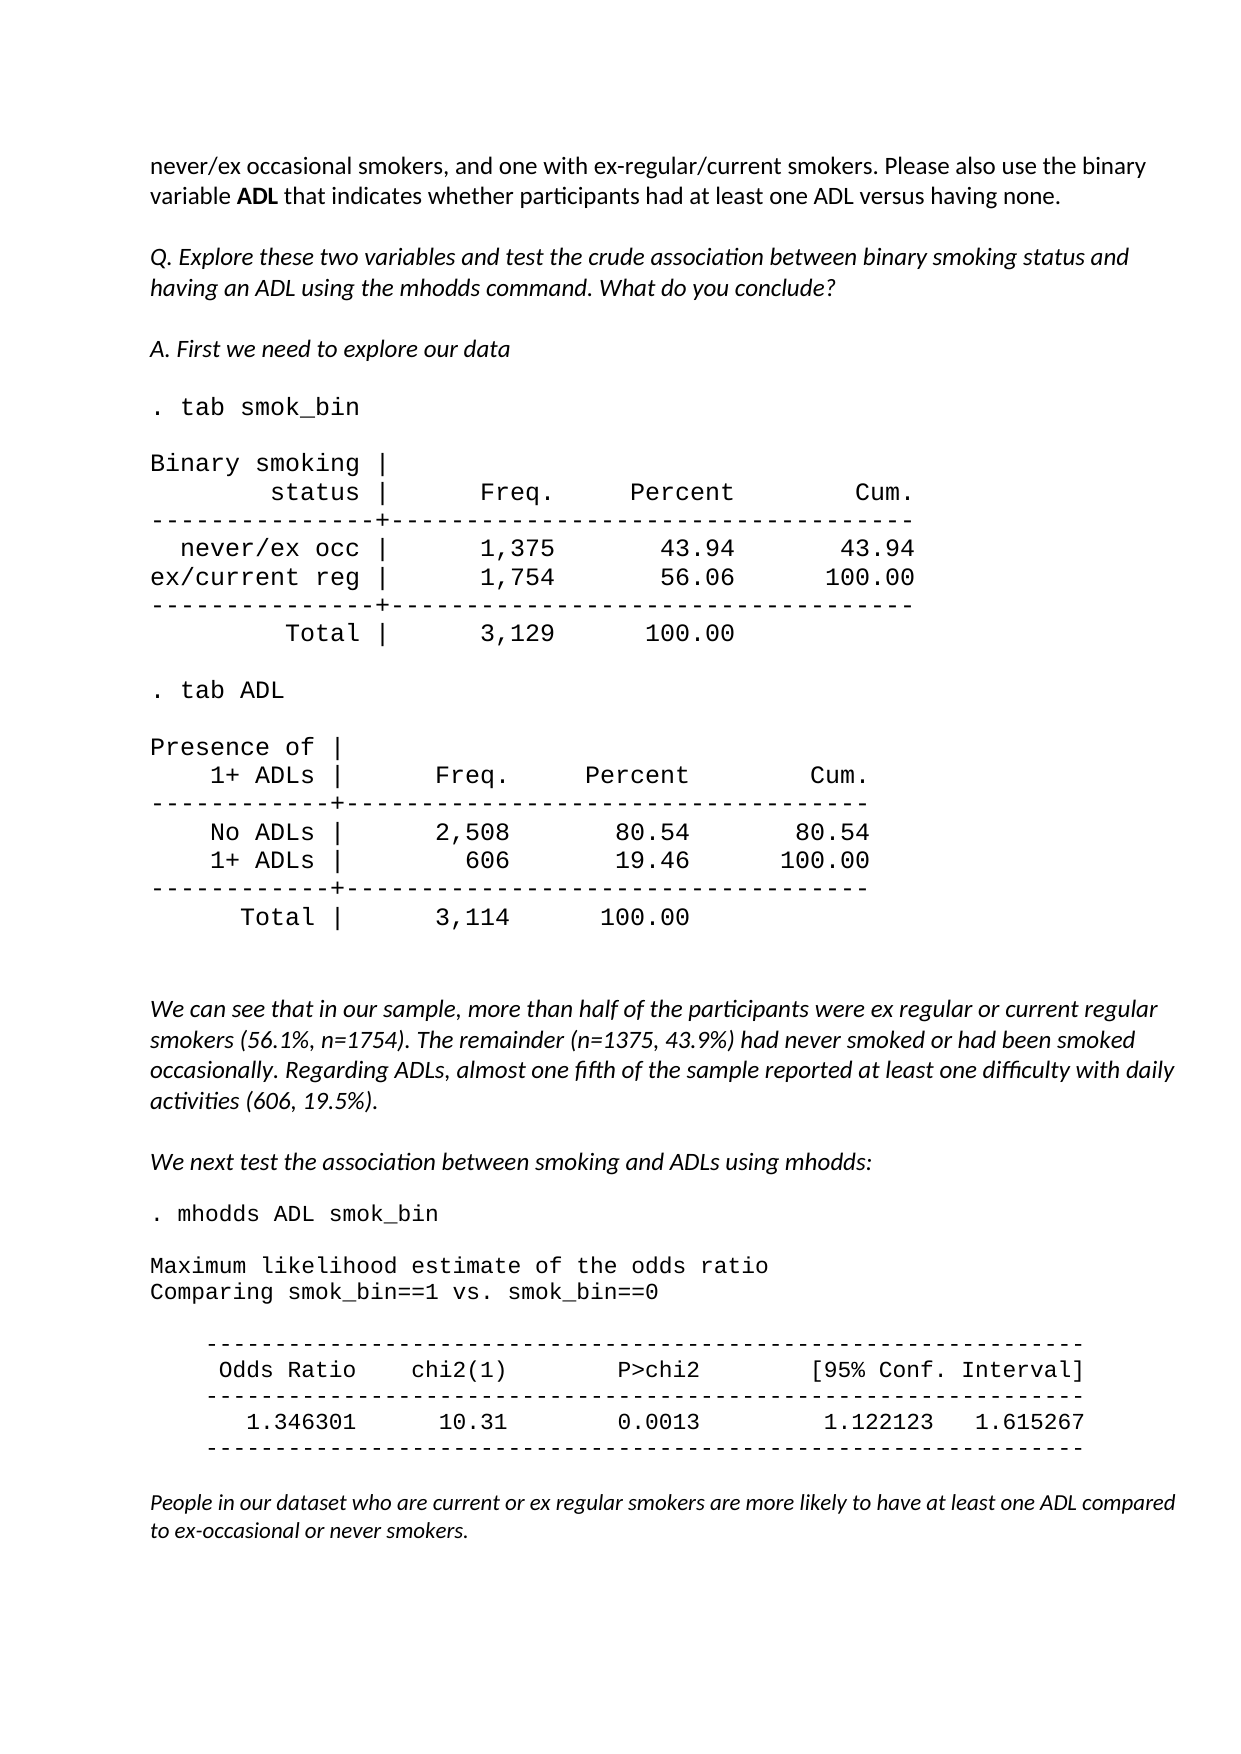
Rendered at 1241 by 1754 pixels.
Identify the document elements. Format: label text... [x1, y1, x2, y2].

text Maximum likelihood estimate of the odds ratio [150, 1254, 1181, 1280]
text 1.346301 10.31 0.0013 1.122123 1.615267 [150, 1410, 1181, 1436]
text ------------+----------------------------------- [150, 791, 1181, 819]
text status | Freq. Percent Cum. [150, 479, 1181, 507]
text A. First we need to explore our data [150, 333, 1181, 364]
text Comparing smok_bin==1 vs. smok_bin==0 [150, 1280, 1181, 1306]
text ex/current reg | 1,754 56.06 100.00 [150, 564, 1181, 592]
text ---------------------------------------------------------------- [150, 1332, 1181, 1358]
text 1+ ADLs | 606 19.46 100.00 [150, 847, 1181, 876]
text We next test the association between smoking and ADLs using mhodds: [150, 1146, 1181, 1177]
text No ADLs | 2,508 80.54 80.54 [150, 819, 1181, 847]
text People in our dataset who are current or ex regular smokers are more likely to have at least one ADL compared to ex-occasional or never smokers. [150, 1488, 1181, 1544]
text ---------------+----------------------------------- [150, 507, 1181, 536]
text Total | 3,114 100.00 [150, 904, 1181, 932]
text 1+ ADLs | Freq. Percent Cum. [150, 762, 1181, 791]
text Binary smoking | [150, 451, 1181, 479]
text Total | 3,129 100.00 [150, 621, 1181, 649]
text ---------------------------------------------------------------- [150, 1436, 1181, 1462]
text . tab ADL [150, 677, 1181, 706]
text . mhodds ADL smok_bin [150, 1203, 1181, 1228]
text Q. Explore these two variables and test the crude association between binary smoking status and having an ADL using the mhodds command. What do you conclude? [150, 242, 1181, 303]
text never/ex occ | 1,375 43.94 43.94 [150, 536, 1181, 564]
text ---------------+----------------------------------- [150, 592, 1181, 621]
text . tab smok_bin [150, 394, 1181, 422]
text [150, 150, 1181, 211]
text We can see that in our sample, more than half of the participants were ex regular or current regular smokers (56.1%, n=1754). The remainder (n=1375, 43.9%) had never smoked or had been smoked occasionally. Regarding ADLs, almost one fifth of the sample reported at least one difficulty with daily activities (606, 19.5%). [150, 993, 1181, 1116]
text Presence of | [150, 734, 1181, 762]
text Odds Ratio chi2(1) P>chi2 [95% Conf. Interval] [150, 1358, 1181, 1384]
text ---------------------------------------------------------------- [150, 1384, 1181, 1410]
text ------------+----------------------------------- [150, 876, 1181, 904]
